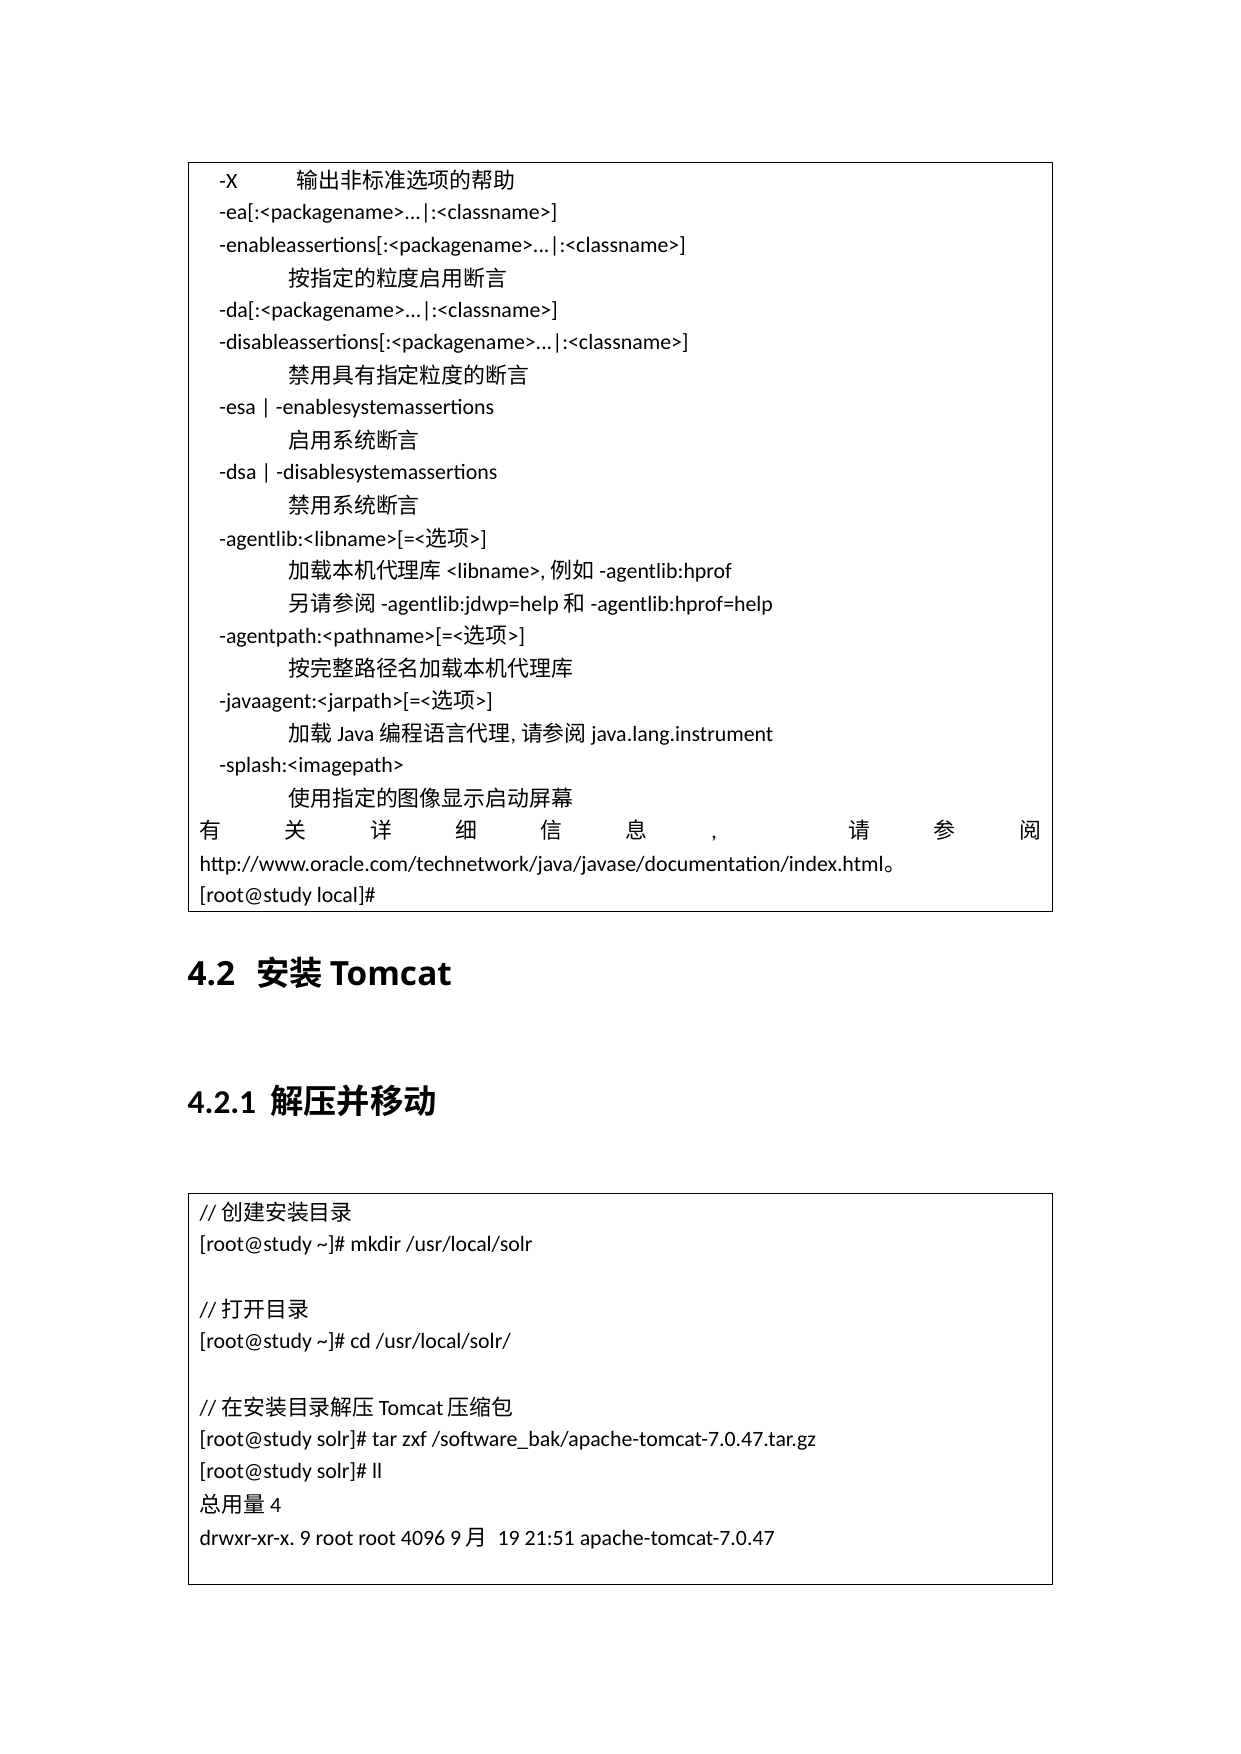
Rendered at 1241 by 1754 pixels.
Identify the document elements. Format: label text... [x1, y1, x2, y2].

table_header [189, 163, 1052, 911]
subtitle 解压并移动 [187, 1066, 1053, 1131]
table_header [189, 1194, 1052, 1584]
subtitle 安装Tomcat [187, 939, 1053, 1004]
